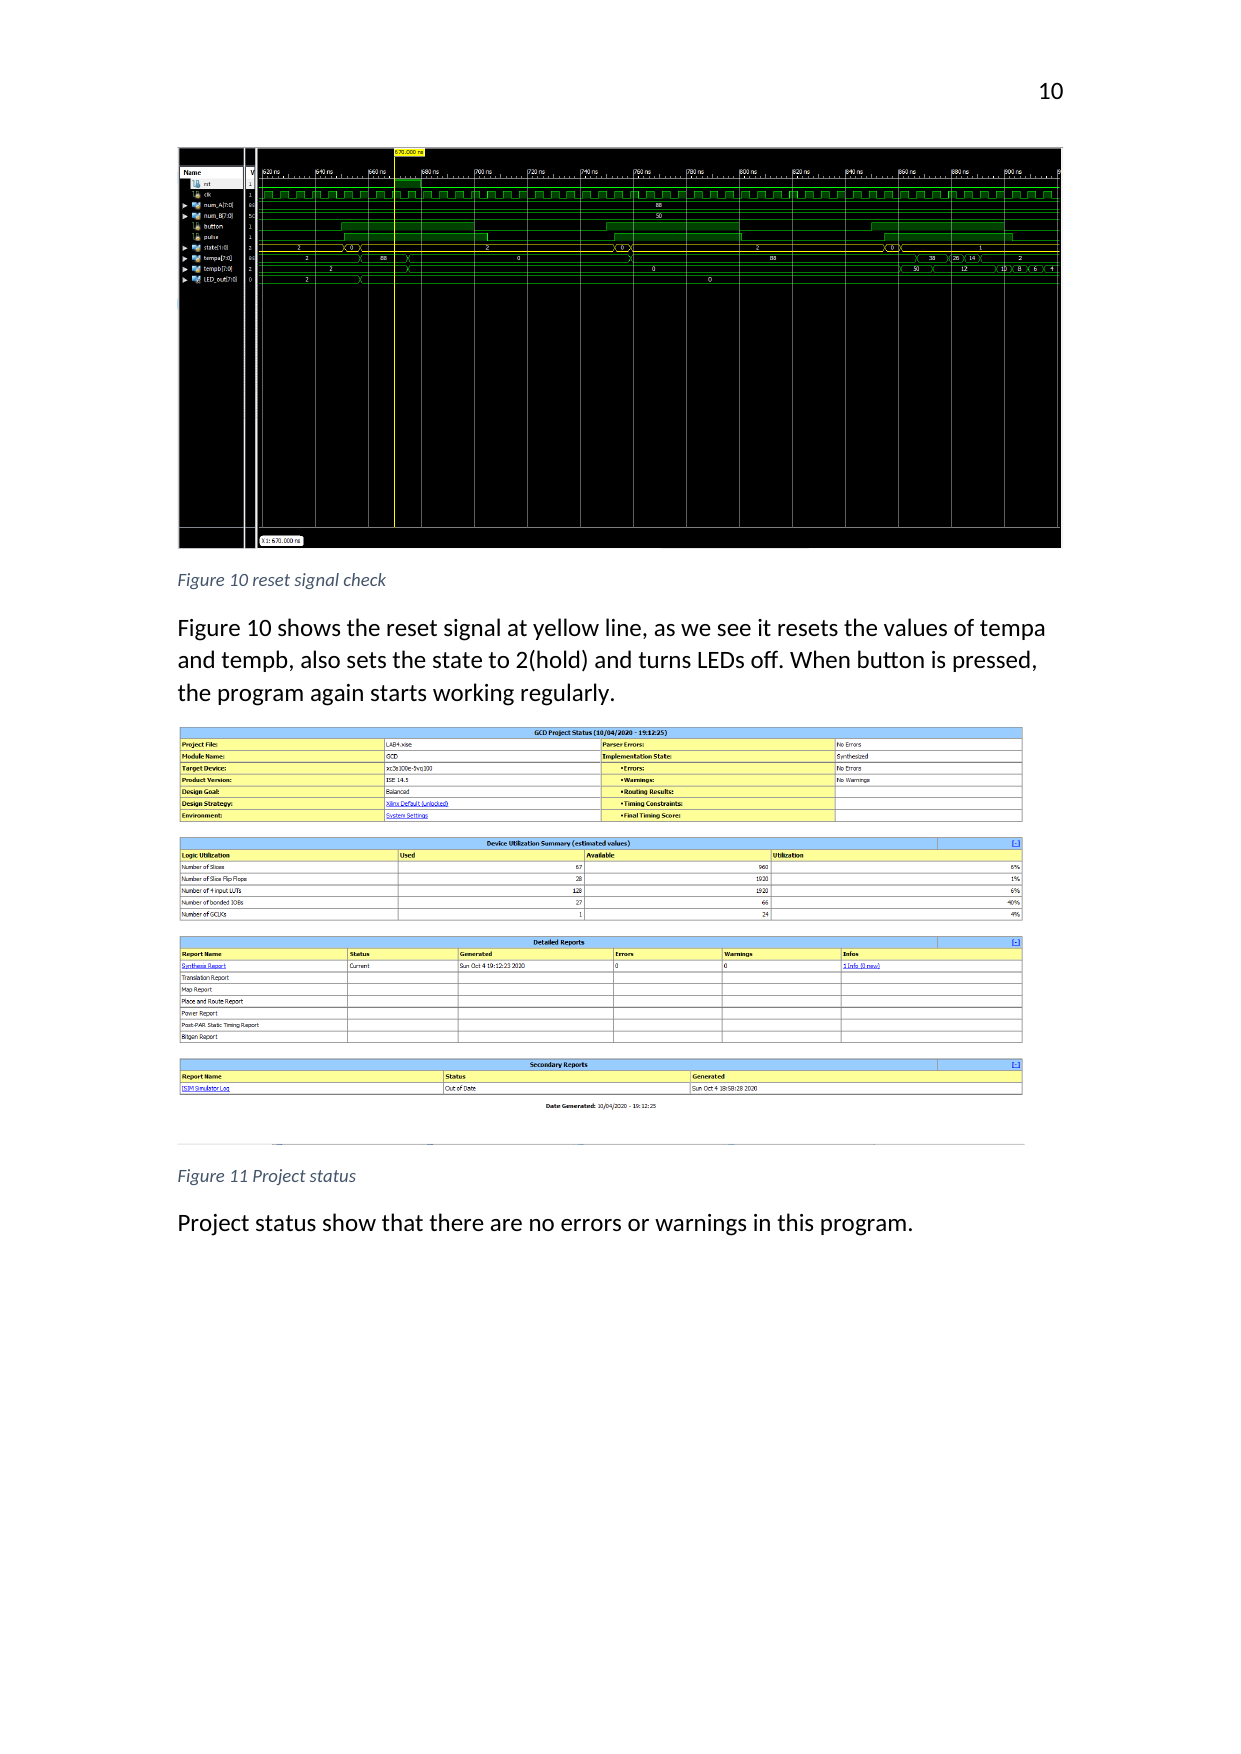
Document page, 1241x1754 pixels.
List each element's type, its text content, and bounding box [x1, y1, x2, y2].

picture [177, 147, 1064, 549]
text Figure 10 reset signal check [177, 568, 1063, 591]
picture [177, 727, 1025, 1145]
text Figure 10 shows the reset signal at yellow line, as we see it resets the values of tempa and tempb, also sets the state to 2(hold) and turns LEDs off. When button is pressed, the program again starts working regularly. [177, 612, 1063, 708]
text Project status show that there are no errors or warnings in this program. [177, 1207, 1063, 1238]
text Figure 11 Project status [177, 1164, 1063, 1187]
